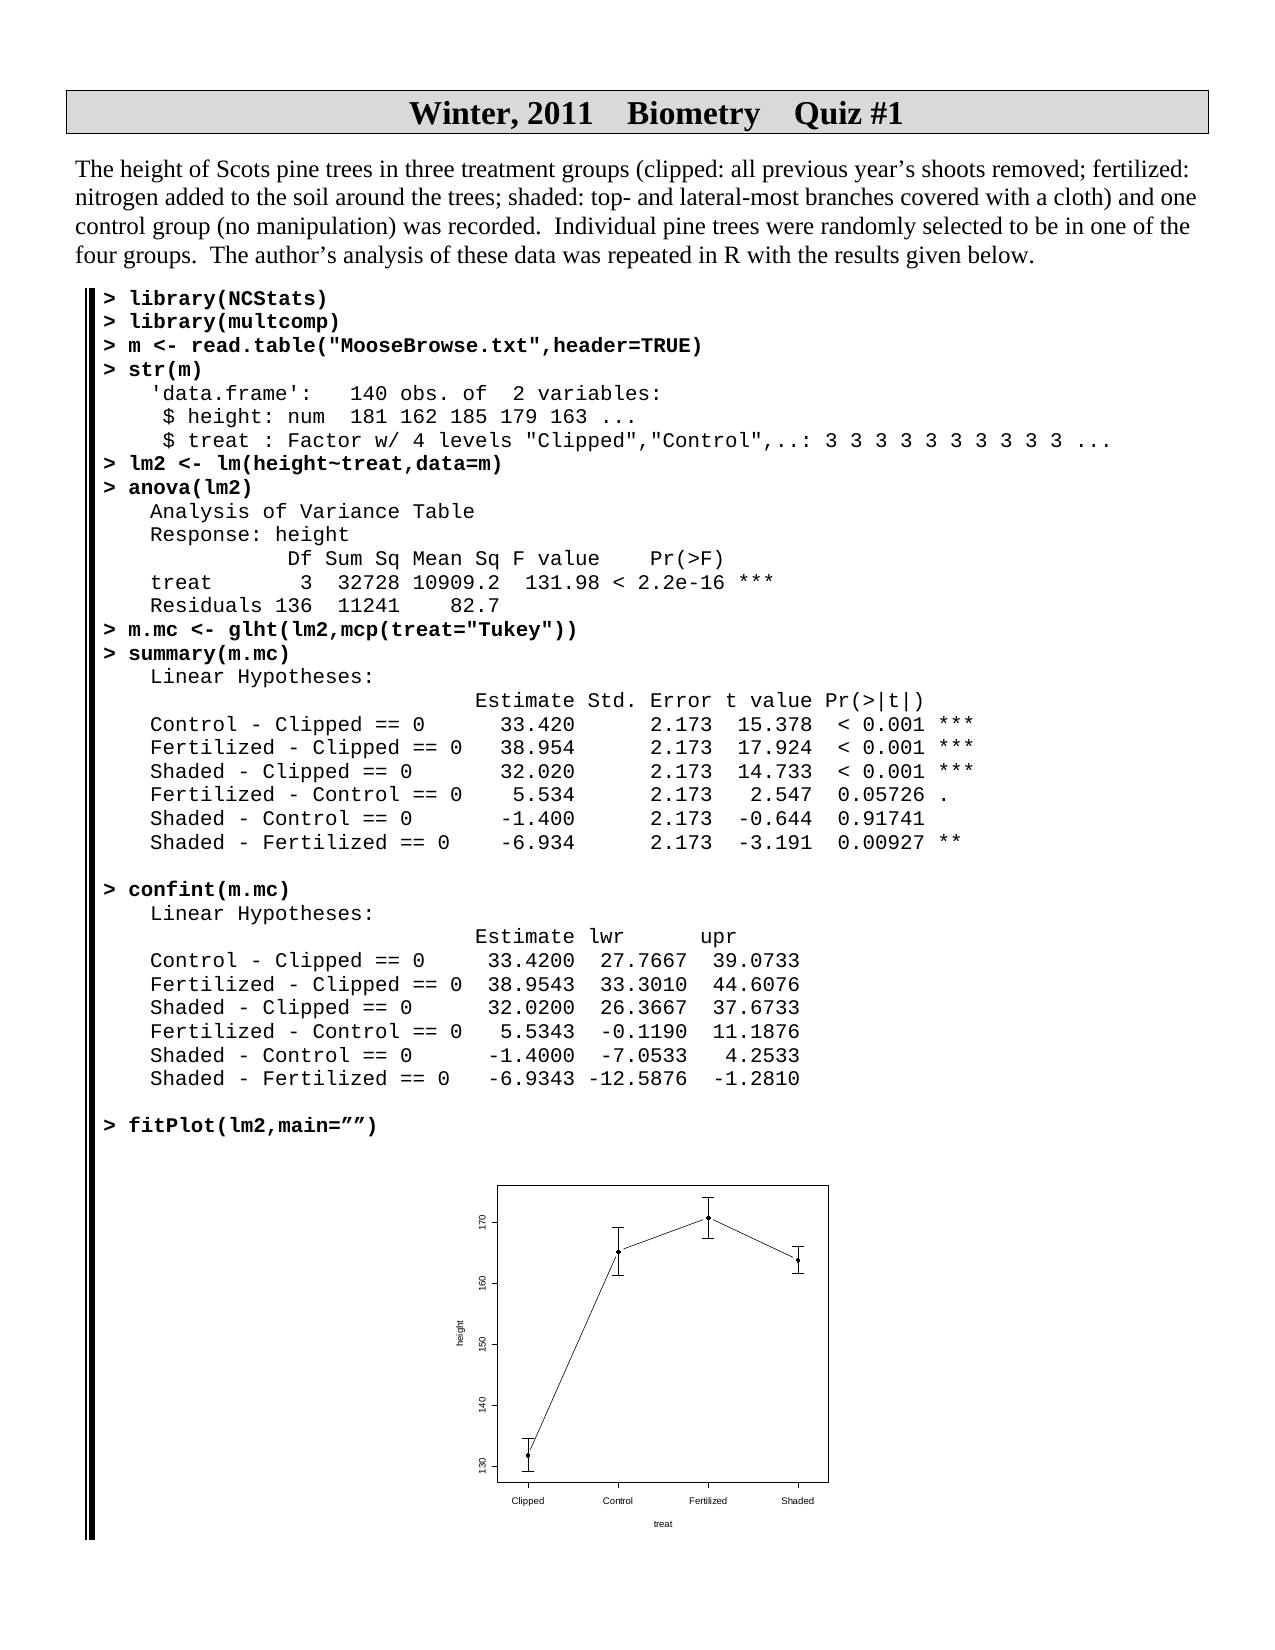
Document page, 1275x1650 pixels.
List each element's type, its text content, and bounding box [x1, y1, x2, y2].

text Estimate Std. Error t value Pr(>|t|) [95, 690, 1200, 713]
text Linear Hypotheses: [95, 666, 1200, 690]
text Shaded - Clipped == 0 32.0200 26.3667 37.6733 [95, 997, 1200, 1021]
text > summary(m.mc) [95, 643, 1200, 666]
text > lm2 <- lm(height~treat,data=m) [95, 453, 1200, 477]
text treat 3 32728 10909.2 131.98 < 2.2e-16 *** [95, 572, 1200, 595]
text $ treat : Factor w/ 4 levels "Clipped","Control",..: 3 3 3 3 3 3 3 3 3 3 ... [95, 430, 1200, 453]
text $ height: num 181 162 185 179 163 ... [95, 406, 1200, 430]
text Df Sum Sq Mean Sq F value Pr(>F) [95, 548, 1200, 572]
text Linear Hypotheses: [95, 903, 1200, 926]
text Estimate lwr upr [95, 926, 1200, 950]
text Shaded - Control == 0 -1.4000 -7.0533 4.2533 [95, 1044, 1200, 1068]
text Shaded - Clipped == 0 32.020 2.173 14.733 < 0.001 *** [95, 761, 1200, 784]
text The height of Scots pine trees in three treatment groups (clipped: all previous year’s shoots removed; fertilized: nitrogen added to the soil around the trees; shaded: top- and lateral-most branches covered with a cloth) and one control group (no manipulation) was recorded. Individual pine trees were randomly selected to be in one of the four groups. The author’s analysis of these data was repeated in R with the results given below. [75, 154, 1200, 269]
text Fertilized - Clipped == 0 38.9543 33.3010 44.6076 [95, 974, 1200, 997]
text Fertilized - Control == 0 5.5343 -0.1190 11.1876 [95, 1021, 1200, 1044]
text Shaded - Control == 0 -1.400 2.173 -0.644 0.91741 [95, 808, 1200, 832]
text > m.mc <- glht(lm2,mcp(treat="Tukey")) [95, 619, 1200, 643]
text Winter, 2011 Biometry Quiz #1 [67, 91, 1208, 133]
text > library(multcomp) [95, 312, 1200, 335]
text Fertilized - Clipped == 0 38.954 2.173 17.924 < 0.001 *** [95, 737, 1200, 761]
text Shaded - Fertilized == 0 -6.934 2.173 -3.191 0.00927 ** [95, 832, 1200, 855]
text > m <- read.table("MooseBrowse.txt",header=TRUE) [95, 335, 1200, 359]
text > confint(m.mc) [95, 879, 1200, 903]
text Control - Clipped == 0 33.420 2.173 15.378 < 0.001 *** [95, 713, 1200, 737]
text Fertilized - Control == 0 5.534 2.173 2.547 0.05726 . [95, 784, 1200, 808]
text > library(NCStats) [95, 288, 1200, 312]
text 'data.frame': 140 obs. of 2 variables: [95, 382, 1200, 406]
text Analysis of Variance Table [95, 501, 1200, 524]
text > fitPlot(lm2,main=””) [95, 1116, 1200, 1139]
text Control - Clipped == 0 33.4200 27.7667 39.0733 [95, 950, 1200, 974]
text Shaded - Fertilized == 0 -6.9343 -12.5876 -1.2810 [95, 1068, 1200, 1092]
text Residuals 136 11241 82.7 [95, 595, 1200, 619]
text > anova(lm2) [95, 477, 1200, 501]
text Response: height [95, 524, 1200, 548]
text > str(m) [95, 359, 1200, 382]
